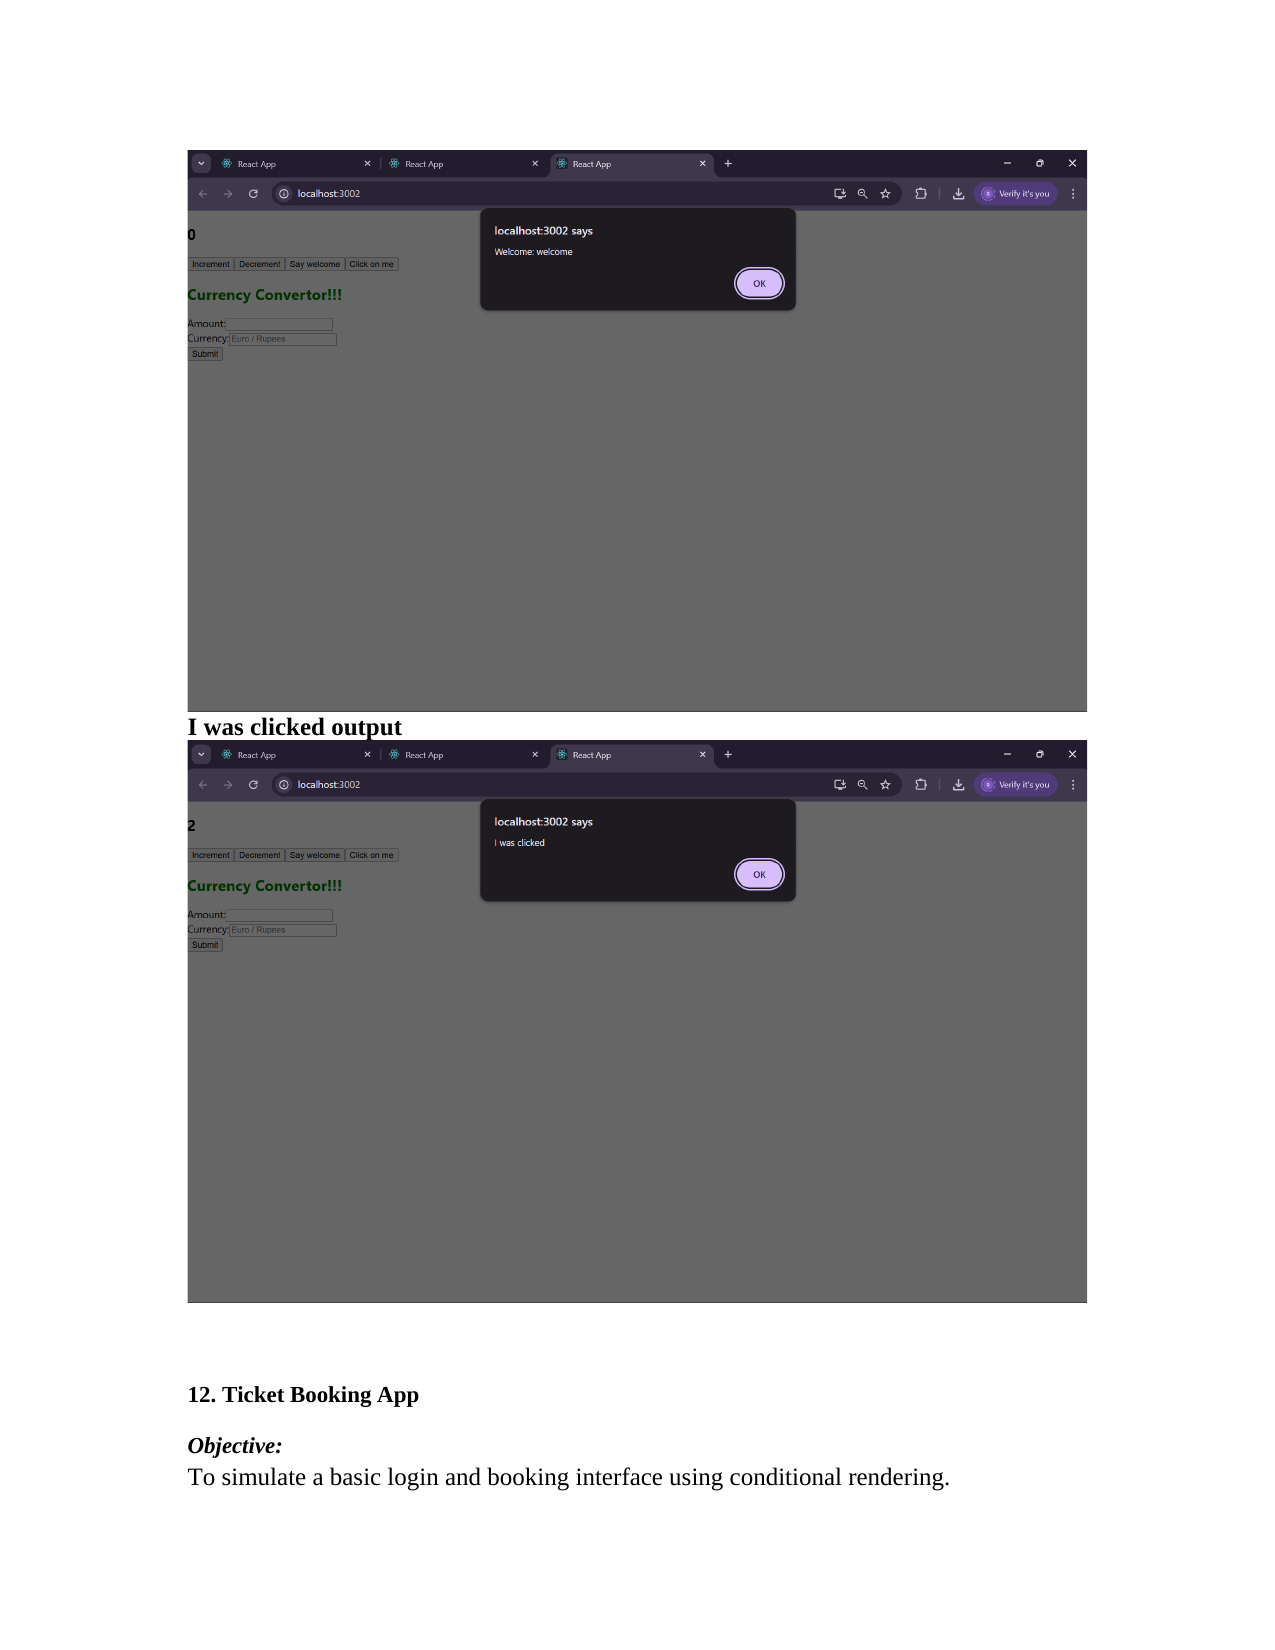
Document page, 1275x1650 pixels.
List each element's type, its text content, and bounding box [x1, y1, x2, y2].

picture [187, 150, 1088, 712]
picture [187, 740, 1088, 1303]
subtitle Objective: [187, 1432, 1087, 1459]
text I was clicked output [187, 712, 1087, 740]
subtitle 12. Ticket Booking App [187, 1381, 1087, 1408]
text To simulate a basic login and booking interface using conditional rendering. [187, 1462, 1087, 1491]
